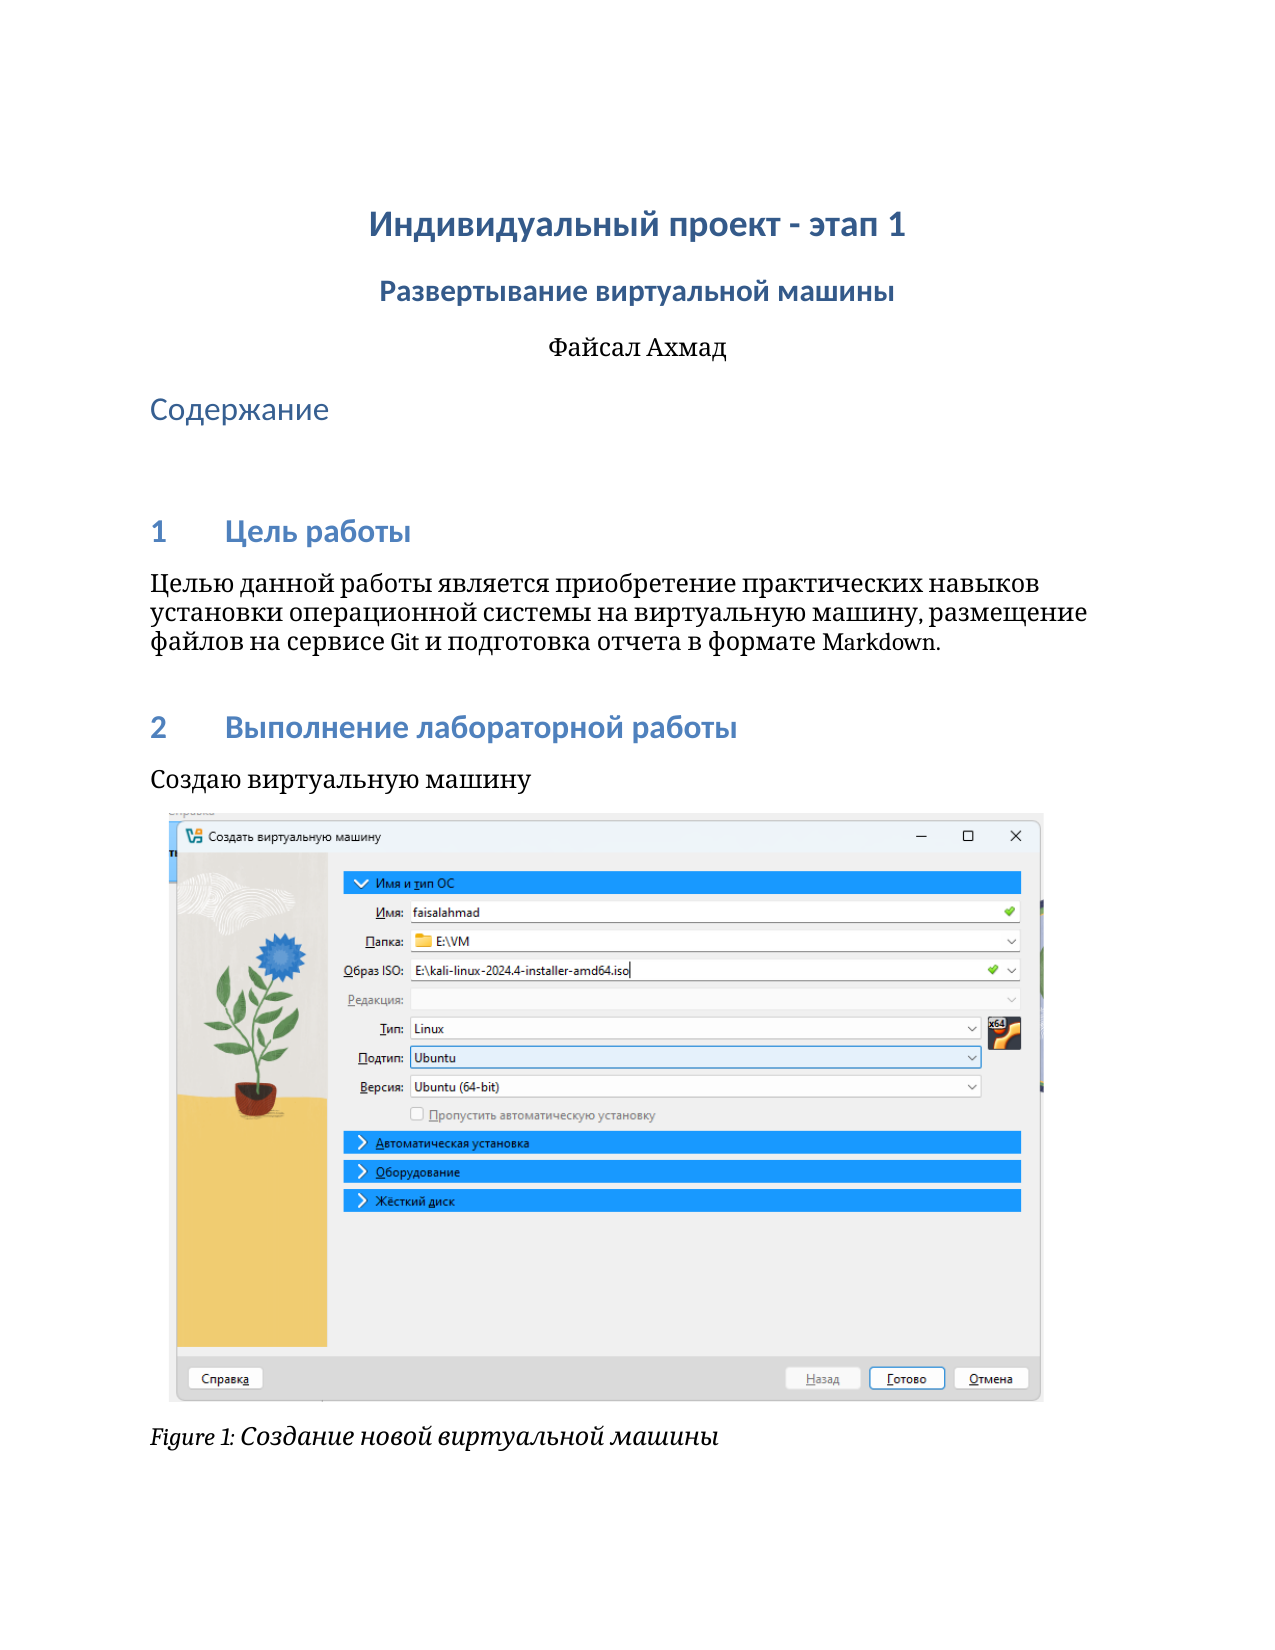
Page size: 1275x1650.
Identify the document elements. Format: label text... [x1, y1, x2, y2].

subtitle 2 Выполнение лабораторной работы [150, 706, 1125, 747]
text Создаю виртуальную машину [150, 766, 1125, 794]
text Файсал Ахмад [150, 334, 1125, 363]
subtitle Развертывание виртуальной машины [150, 271, 1125, 309]
text Целью данной работы является приобретение практических навыков установки операционной системы на виртуальную машину, размещение файлов на сервисе Git и подготовка отчета в формате Markdown. [150, 570, 1125, 656]
subtitle 1 Цель работы [150, 510, 1125, 551]
picture [168, 813, 1044, 1402]
text Figure 1: Создание новой виртуальной машины [150, 1422, 1125, 1451]
title Индивидуальный проект - этап 1 [150, 200, 1125, 246]
